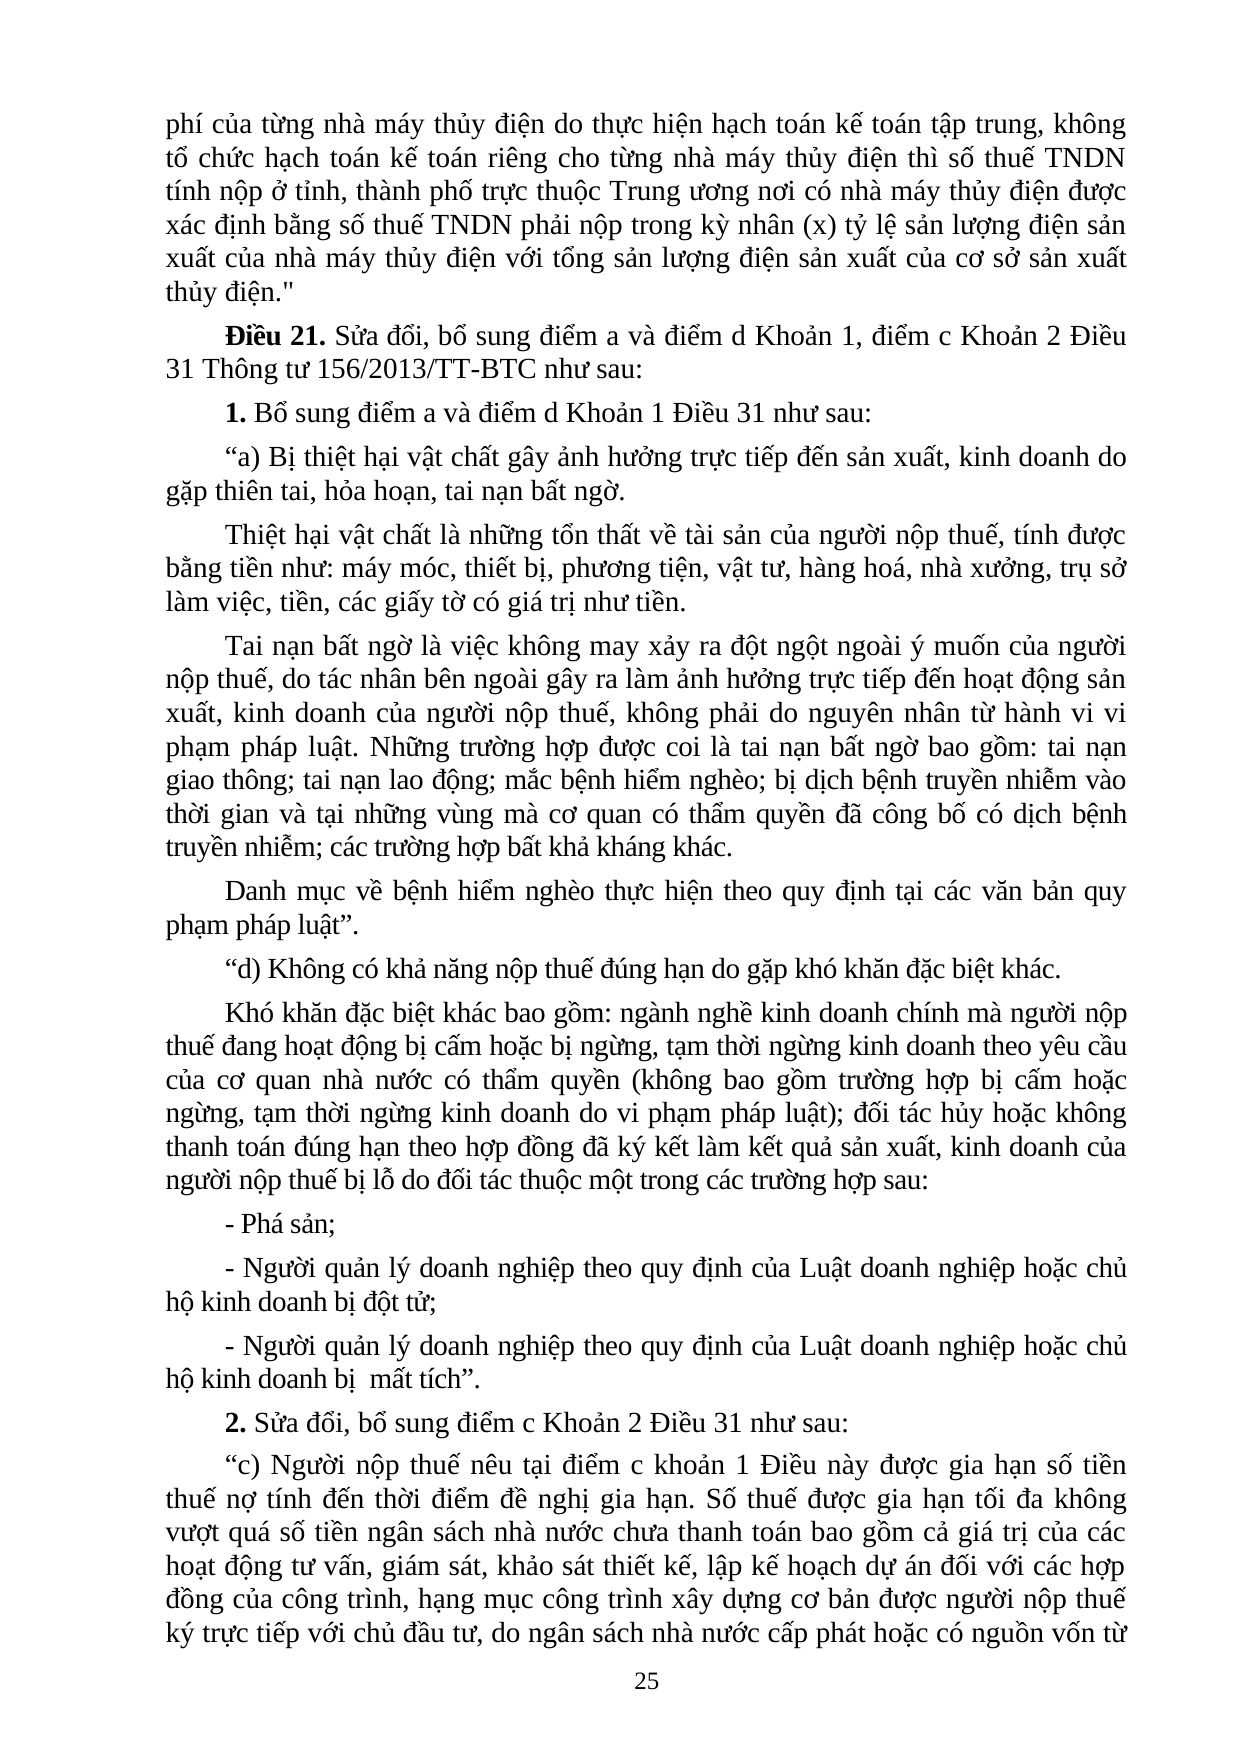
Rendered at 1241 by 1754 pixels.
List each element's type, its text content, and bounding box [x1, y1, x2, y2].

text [165, 1447, 1128, 1648]
text - Người quản lý doanh nghiệp theo quy định của Luật doanh nghiệp hoặc chủ hộ kinh doanh bị đột tử; [165, 1250, 1128, 1317]
text - Phá sản; [165, 1206, 1128, 1240]
text - Người quản lý doanh nghiệp theo quy định của Luật doanh nghiệp hoặc chủ hộ kinh doanh bị mất tích”. [165, 1328, 1128, 1395]
text 2. Sửa đổi, bổ sung điểm c Khoản 2 Điều 31 như sau: [165, 1405, 1128, 1439]
text Khó khăn đặc biệt khác bao gồm: ngành nghề kinh doanh chính mà người nộp thuế đang hoạt động bị cấm hoặc bị ngừng, tạm thời ngừng kinh doanh theo yêu cầu của cơ quan nhà nước có thẩm quyền (không bao gồm trường hợp bị cấm hoặc ngừng, tạm thời ngừng kinh doanh do vi phạm pháp luật); đối tác hủy hoặc không thanh toán đúng hạn theo hợp đồng đã ký kết làm kết quả sản xuất, kinh doanh của người nộp thuế bị lỗ do đối tác thuộc một trong các trường hợp sau: [165, 995, 1128, 1196]
text Thiệt hại vật chất là những tổn thất về tài sản của người nộp thuế, tính được bằng tiền như: máy móc, thiết bị, phương tiện, vật tư, hàng hoá, nhà xưởng, trụ sở làm việc, tiền, các giấy tờ có giá trị như tiền. [165, 517, 1128, 618]
text “d) Không có khả năng nộp thuế đúng hạn do gặp khó khăn đặc biệt khác. [165, 951, 1128, 984]
text Tai nạn bất ngờ là việc không may xảy ra đột ngột ngoài ý muốn của người nộp thuế, do tác nhân bên ngoài gây ra làm ảnh hưởng trực tiếp đến hoạt động sản xuất, kinh doanh của người nộp thuế, không phải do nguyên nhân từ hành vi vi phạm pháp luật. Những trường hợp được coi là tai nạn bất ngờ bao gồm: tai nạn giao thông; tai nạn lao động; mắc bệnh hiểm nghèo; bị dịch bệnh truyền nhiễm vào thời gian và tại những vùng mà cơ quan có thẩm quyền đã công bố có dịch bệnh truyền nhiễm; các trường hợp bất khả kháng khác. [165, 628, 1128, 863]
text Danh mục về bệnh hiểm nghèo thực hiện theo quy định tại các văn bản quy phạm pháp luật”. [165, 873, 1128, 940]
text 1. Bổ sung điểm a và điểm d Khoản 1 Điều 31 như sau: [165, 396, 1128, 429]
text Điều 21. Sửa đổi, bổ sung điểm a và điểm d Khoản 1, điểm c Khoản 2 Điều 31 Thông tư 156/2013/TT-BTC như sau: [165, 318, 1128, 385]
text “a) Bị thiệt hại vật chất gây ảnh hưởng trực tiếp đến sản xuất, kinh doanh do gặp thiên tai, hỏa hoạn, tai nạn bất ngờ. [165, 439, 1128, 507]
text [165, 106, 1128, 308]
